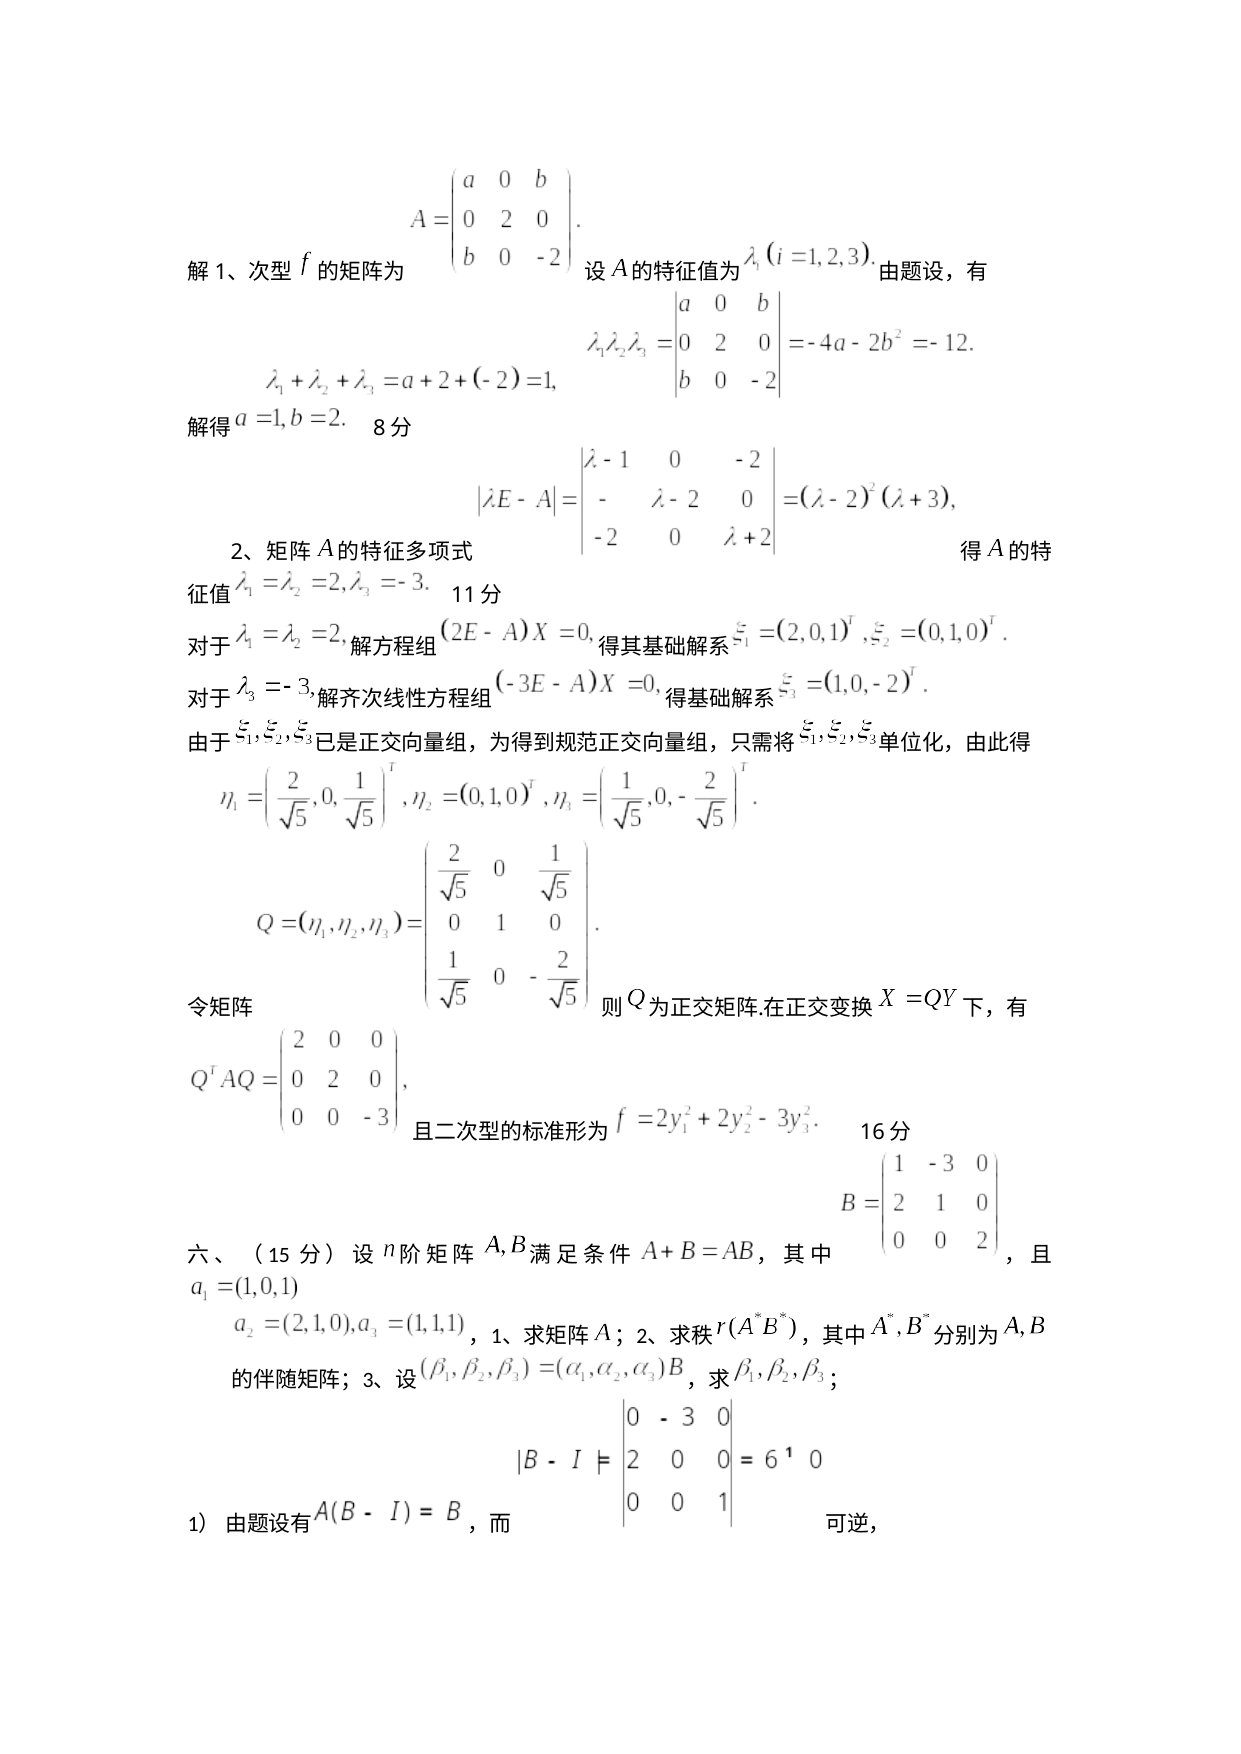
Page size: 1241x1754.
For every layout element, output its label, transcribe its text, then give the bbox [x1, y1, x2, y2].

text 令矩阵则为正交矩阵.在正交变换下，有 [187, 836, 1053, 1022]
text 六、（15分）设阶矩阵满足条件，其中，且 [187, 1145, 1053, 1306]
text 对于解方程组得其基础解系 [187, 609, 1053, 661]
text 的伴随矩阵；3、设，求； [231, 1350, 1053, 1394]
text 且二次型的标准形为 16分 [187, 1022, 1053, 1145]
text 2、矩阵的特征多项式得的特征值 11分 [187, 442, 1053, 609]
text 解 1、次型的矩阵为设的特征值为由题设，有 [187, 162, 1053, 286]
text 解得 8分 [187, 403, 1053, 442]
list 由题设有，而可逆， [187, 1394, 1053, 1538]
text ，1、求矩阵；2、求秩，其中分别为 [187, 1306, 1053, 1350]
text 由于已是正交向量组，为得到规范正交向量组，只需将单位化，由此得 [187, 712, 1053, 756]
text 对于解齐次线性方程组得基础解系 [187, 661, 1053, 712]
